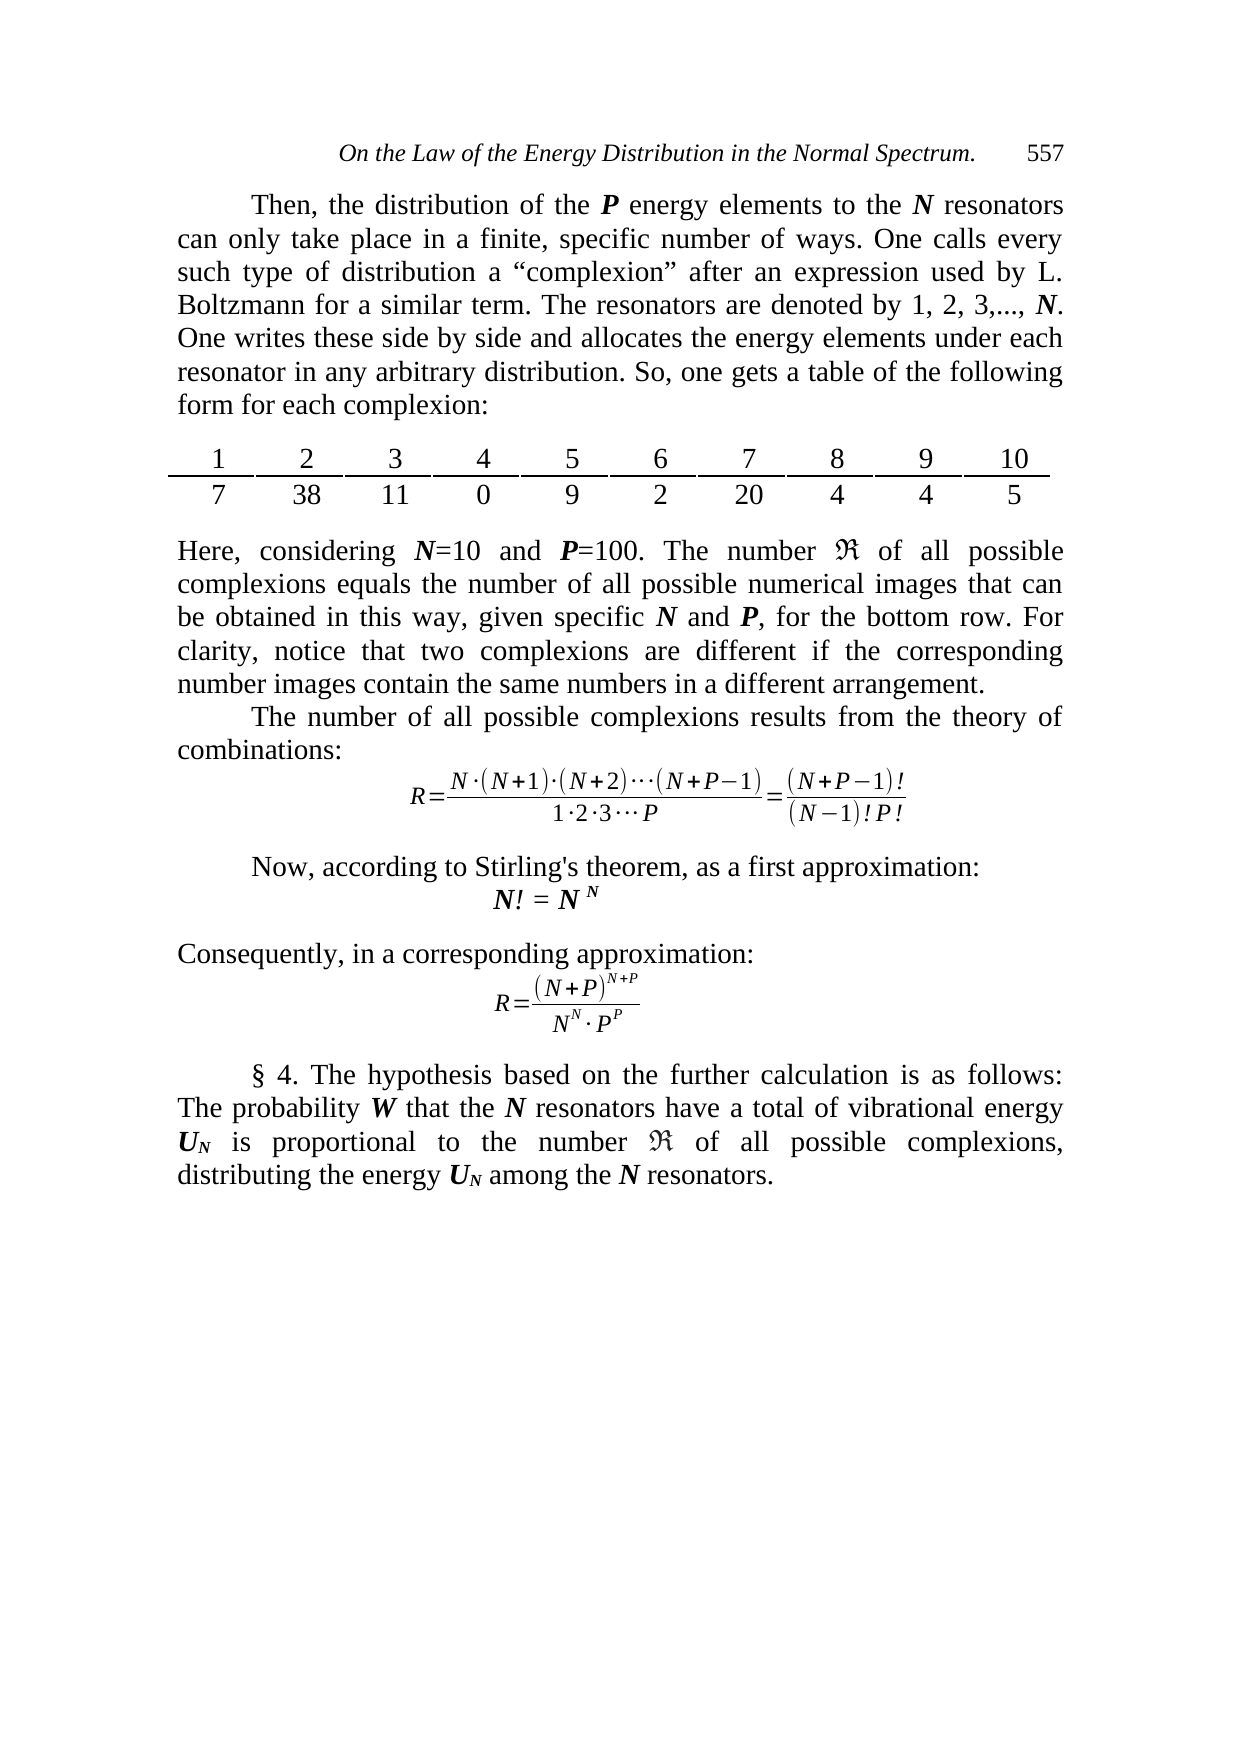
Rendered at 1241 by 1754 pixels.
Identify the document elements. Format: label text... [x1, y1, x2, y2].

table_header 4 [432, 441, 520, 475]
table_cell 4 [787, 477, 873, 511]
table_header 2 [255, 441, 343, 475]
table_cell 5 [964, 477, 1050, 511]
table_header 7 [697, 441, 786, 475]
table_cell 9 [521, 477, 608, 511]
table_header 10 [963, 441, 1051, 475]
table_cell 4 [875, 477, 962, 511]
table_cell 0 [433, 477, 519, 511]
text The number of all possible complexions results from the theory of combinations: [177, 699, 1064, 766]
table_header 8 [786, 441, 874, 475]
text Here, considering N=10 and P=100. The number ℜ of all possible complexions equals the number of all possible numerical images that can be obtained in this way, given specific N and P, for the bottom row. For clarity, notice that two complexions are different if the corresponding number images contain the same numbers in a different arrangement. [177, 533, 1064, 699]
table_header 6 [609, 441, 697, 475]
text § 4. The hypothesis based on the further calculation is as follows: The probability W that the N resonators have a total of vibrational energy UN is proportional to the number ℜ of all possible complexions, distributing the energy UN among the N resonators. [177, 1058, 1064, 1191]
table_cell 7 [168, 477, 254, 511]
table_cell 2 [610, 477, 696, 511]
text Consequently, in a corresponding approximation: [177, 937, 1064, 970]
table_cell 20 [698, 477, 785, 511]
table_header 9 [874, 441, 963, 475]
table_header 3 [344, 441, 432, 475]
text Then, the distribution of the P energy elements to the N resonators can only take place in a finite, specific number of ways. One calls every such type of distribution a “complexion” after an expression used by L. Boltzmann for a similar term. The resonators are denoted by 1, 2, 3,..., N. One writes these side by side and allocates the energy elements under each resonator in any arbitrary distribution. So, one gets a table of the following form for each complexion: [177, 188, 1064, 421]
table_header 5 [520, 441, 609, 475]
table_cell 38 [256, 477, 343, 511]
text N! = N N [177, 883, 1064, 916]
text Now, according to Stirling's theorem, as a first approximation: [251, 850, 1064, 883]
table_header 1 [167, 441, 255, 475]
table_cell 11 [345, 477, 431, 511]
